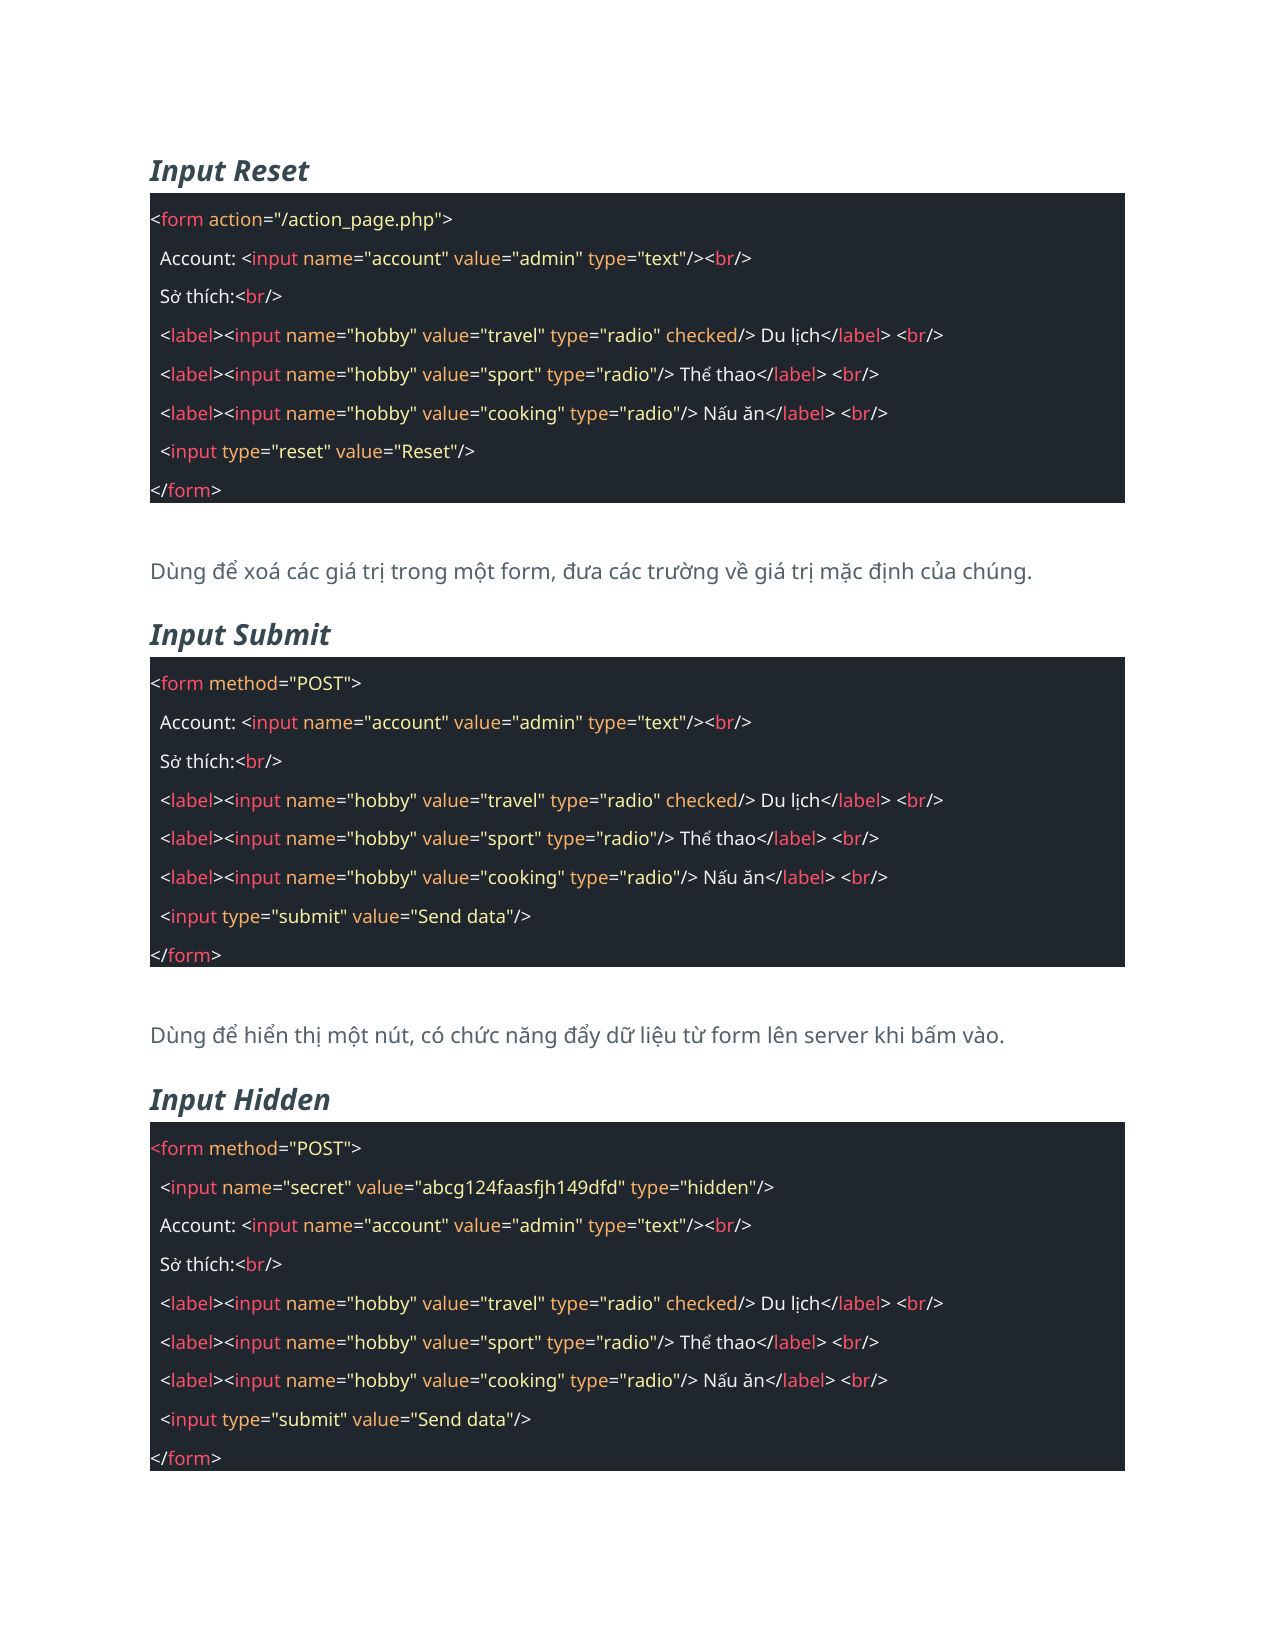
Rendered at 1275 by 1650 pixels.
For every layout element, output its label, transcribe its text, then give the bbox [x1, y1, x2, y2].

text </form> [150, 464, 1125, 503]
text <form method="POST"> [150, 1122, 1125, 1161]
text </form> [150, 1432, 1125, 1471]
text <label><input name="hobby" value="sport" type="radio"/> Thể thao</label> <br/> [150, 1316, 1125, 1354]
text <form method="POST"> [150, 657, 1125, 696]
text <label><input name="hobby" value="sport" type="radio"/> Thể thao</label> <br/> [150, 348, 1125, 387]
text Account: <input name="account" value="admin" type="text"/><br/> [150, 1199, 1125, 1238]
text <label><input name="hobby" value="travel" type="radio" checked/> Du lịch</label> <br/> [150, 309, 1125, 348]
text Sở thích:<br/> [150, 735, 1125, 774]
text <input type="reset" value="Reset"/> [150, 425, 1125, 464]
text </form> [150, 929, 1125, 967]
subtitle Input Reset [150, 150, 1125, 190]
text <input name="secret" value="abcg124faasfjh149dfd" type="hidden"/> [150, 1161, 1125, 1199]
text <form action="/action_page.php"> [150, 193, 1125, 232]
text <label><input name="hobby" value="cooking" type="radio"/> Nấu ăn</label> <br/> [150, 1354, 1125, 1393]
subtitle Input Submit [150, 614, 1125, 654]
text <input type="submit" value="Send data"/> [150, 890, 1125, 929]
text Sở thích:<br/> [150, 270, 1125, 309]
text Dùng để xoá các giá trị trong một form, đưa các trường về giá trị mặc định của chúng. [150, 556, 1125, 585]
text Sở thích:<br/> [150, 1238, 1125, 1277]
text <label><input name="hobby" value="travel" type="radio" checked/> Du lịch</label> <br/> [150, 1277, 1125, 1316]
text <input type="submit" value="Send data"/> [150, 1393, 1125, 1432]
text Dùng để hiển thị một nút, có chức năng đẩy dữ liệu từ form lên server khi bấm vào. [150, 1020, 1125, 1050]
text <label><input name="hobby" value="cooking" type="radio"/> Nấu ăn</label> <br/> [150, 387, 1125, 425]
subtitle Input Hidden [150, 1079, 1125, 1119]
text Account: <input name="account" value="admin" type="text"/><br/> [150, 232, 1125, 270]
text <label><input name="hobby" value="cooking" type="radio"/> Nấu ăn</label> <br/> [150, 851, 1125, 890]
text Account: <input name="account" value="admin" type="text"/><br/> [150, 696, 1125, 735]
text <label><input name="hobby" value="sport" type="radio"/> Thể thao</label> <br/> [150, 812, 1125, 851]
text <label><input name="hobby" value="travel" type="radio" checked/> Du lịch</label> <br/> [150, 774, 1125, 812]
